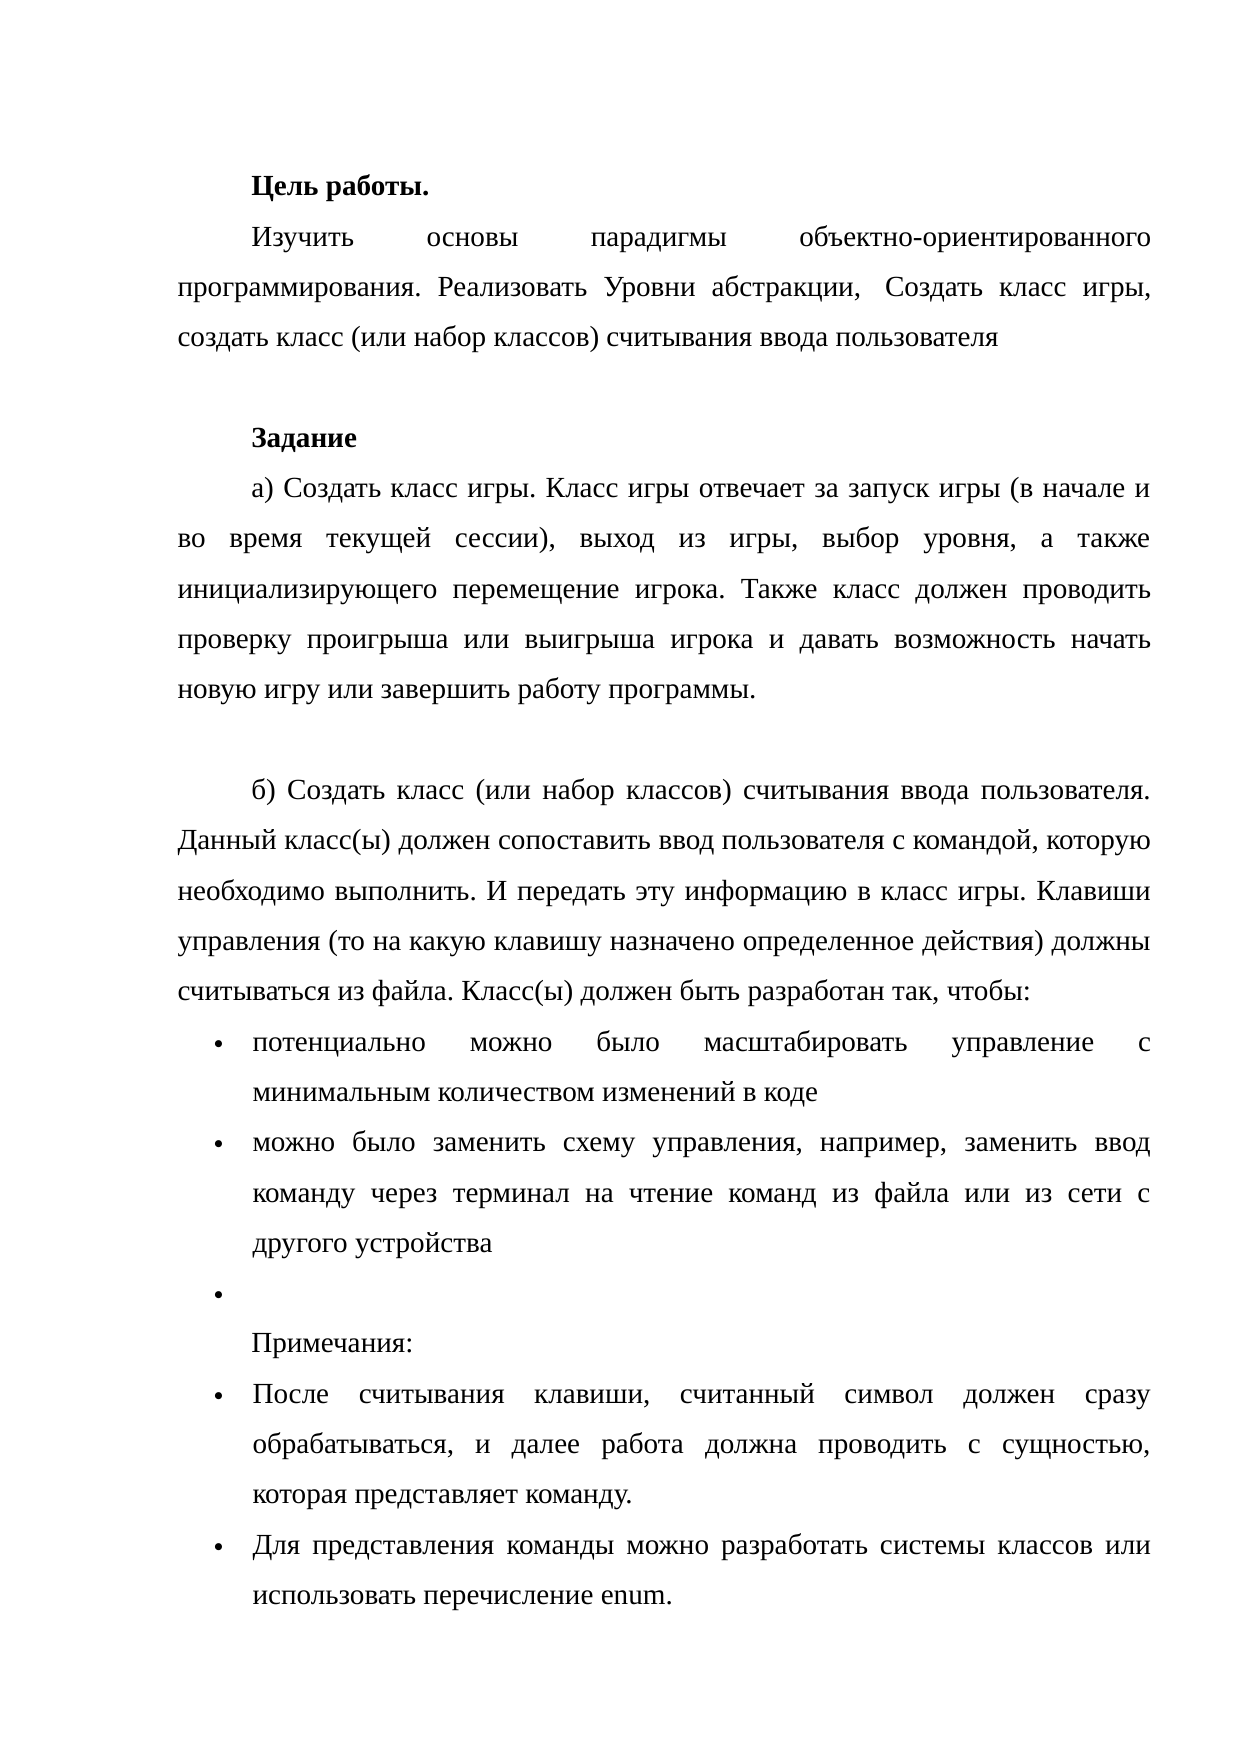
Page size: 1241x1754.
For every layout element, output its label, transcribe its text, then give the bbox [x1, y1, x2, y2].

list потенциально можно было масштабировать управление с минимальным количеством изменений в коде [215, 1024, 1152, 1108]
text Цель работы. [177, 168, 1152, 202]
list После считывания клавиши, считанный символ должен сразу обрабатываться, и далее работа должна проводить с сущностью, которая представляет команду. [215, 1376, 1152, 1510]
text Изучить основы парадигмы объектно-ориентированного программирования. Реализовать Уровни абстракции, Создать класс игры, cоздать класс (или набор классов) считывания ввода пользователя [177, 219, 1152, 353]
text Задание [177, 420, 1152, 453]
text а) Создать класс игры. Класс игры отвечает за запуск игры (в начале и во время текущей сессии), выход из игры, выбор уровня, а также инициализирующего перемещение игрока. Также класс должен проводить проверку проигрыша или выигрыша игрока и давать возможность начать новую игру или завершить работу программы. [177, 470, 1152, 705]
text Примечания: [177, 1326, 1152, 1359]
text б) Создать класс (или набор классов) считывания ввода пользователя. Данный класс(ы) должен сопоставить ввод пользователя с командой, которую необходимо выполнить. И передать эту информацию в класс игры. Клавиши управления (то на какую клавишу назначено определенное действия) должны считываться из файла. Класс(ы) должен быть разработан так, чтобы: [177, 772, 1152, 1007]
list Для представления команды можно разработать системы классов или использовать перечисление enum. [215, 1527, 1152, 1611]
list можно было заменить схему управления, например, заменить ввод команду через терминал на чтение команд из файла или из сети с другого устройства [215, 1124, 1152, 1258]
